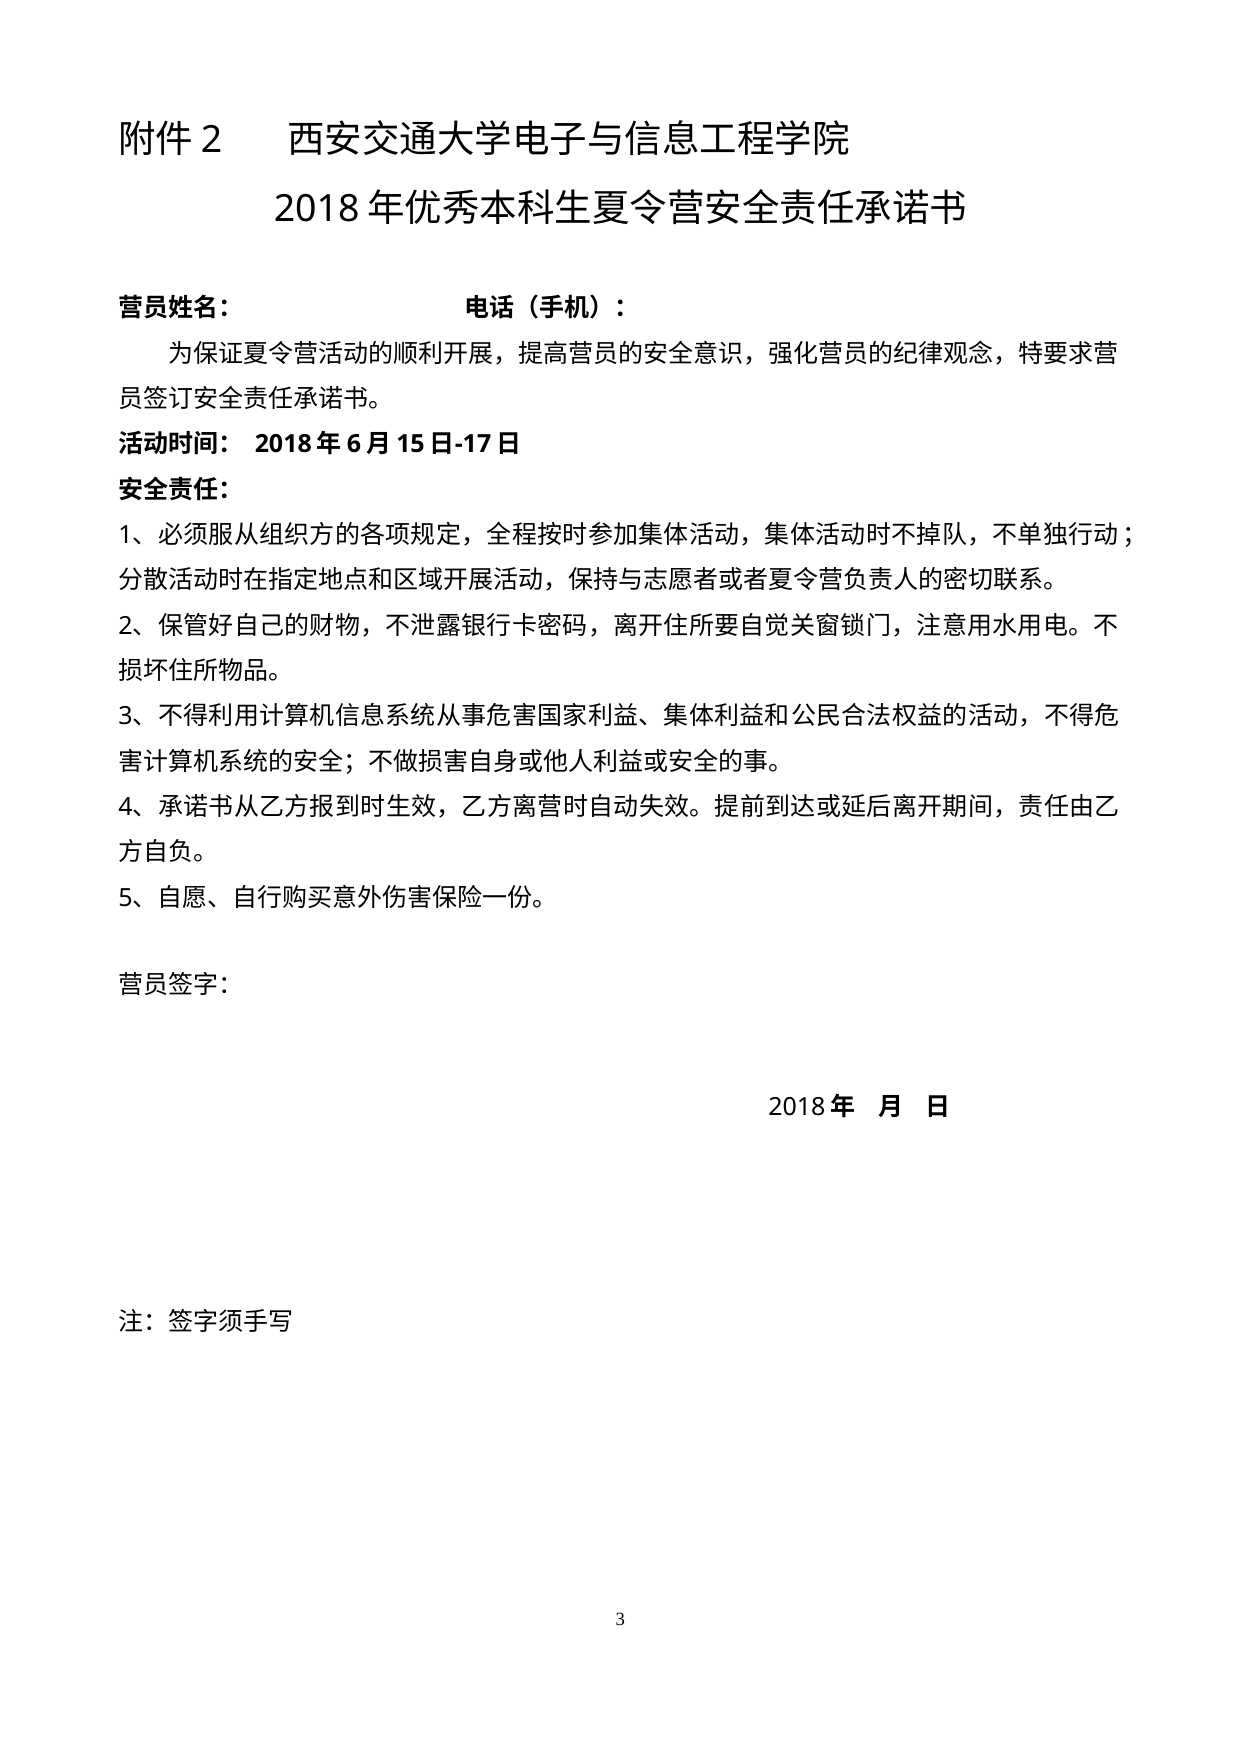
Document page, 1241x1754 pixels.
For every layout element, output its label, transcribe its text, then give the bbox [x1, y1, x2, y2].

text 2018年 月 日 [118, 1086, 1122, 1122]
text 1、必须服从组织方的各项规定，全程按时参加集体活动，集体活动时不掉队，不单独行动；分散活动时在指定地点和区域开展活动，保持与志愿者或者夏令营负责人的密切联系。 [118, 514, 1122, 596]
text 营员签字： [118, 965, 1122, 1001]
text 5、自愿、自行购买意外伤害保险一份。 [118, 877, 1122, 913]
text 营员姓名： 电话（手机）： [118, 288, 1122, 324]
text 安全责任： [118, 469, 1122, 505]
text 为保证夏令营活动的顺利开展，提高营员的安全意识，强化营员的纪律观念，特要求营员签订安全责任承诺书。 [118, 333, 1122, 415]
text 附件2 西安交通大学电子与信息工程学院 [118, 109, 1122, 164]
text 注：签字须手写 [118, 1302, 1122, 1338]
text 2、保管好自己的财物，不泄露银行卡密码，离开住所要自觉关窗锁门，注意用水用电。不损坏住所物品。 [118, 605, 1122, 687]
text 2018年优秀本科生夏令营安全责任承诺书 [118, 177, 1122, 232]
text 4、承诺书从乙方报到时生效，乙方离营时自动失效。提前到达或延后离开期间，责任由乙方自负。 [118, 786, 1122, 868]
text 活动时间： 2018年6月15日-17日 [118, 424, 1122, 460]
text 3、不得利用计算机信息系统从事危害国家利益、集体利益和公民合法权益的活动，不得危害计算机系统的安全；不做损害自身或他人利益或安全的事。 [118, 696, 1122, 777]
